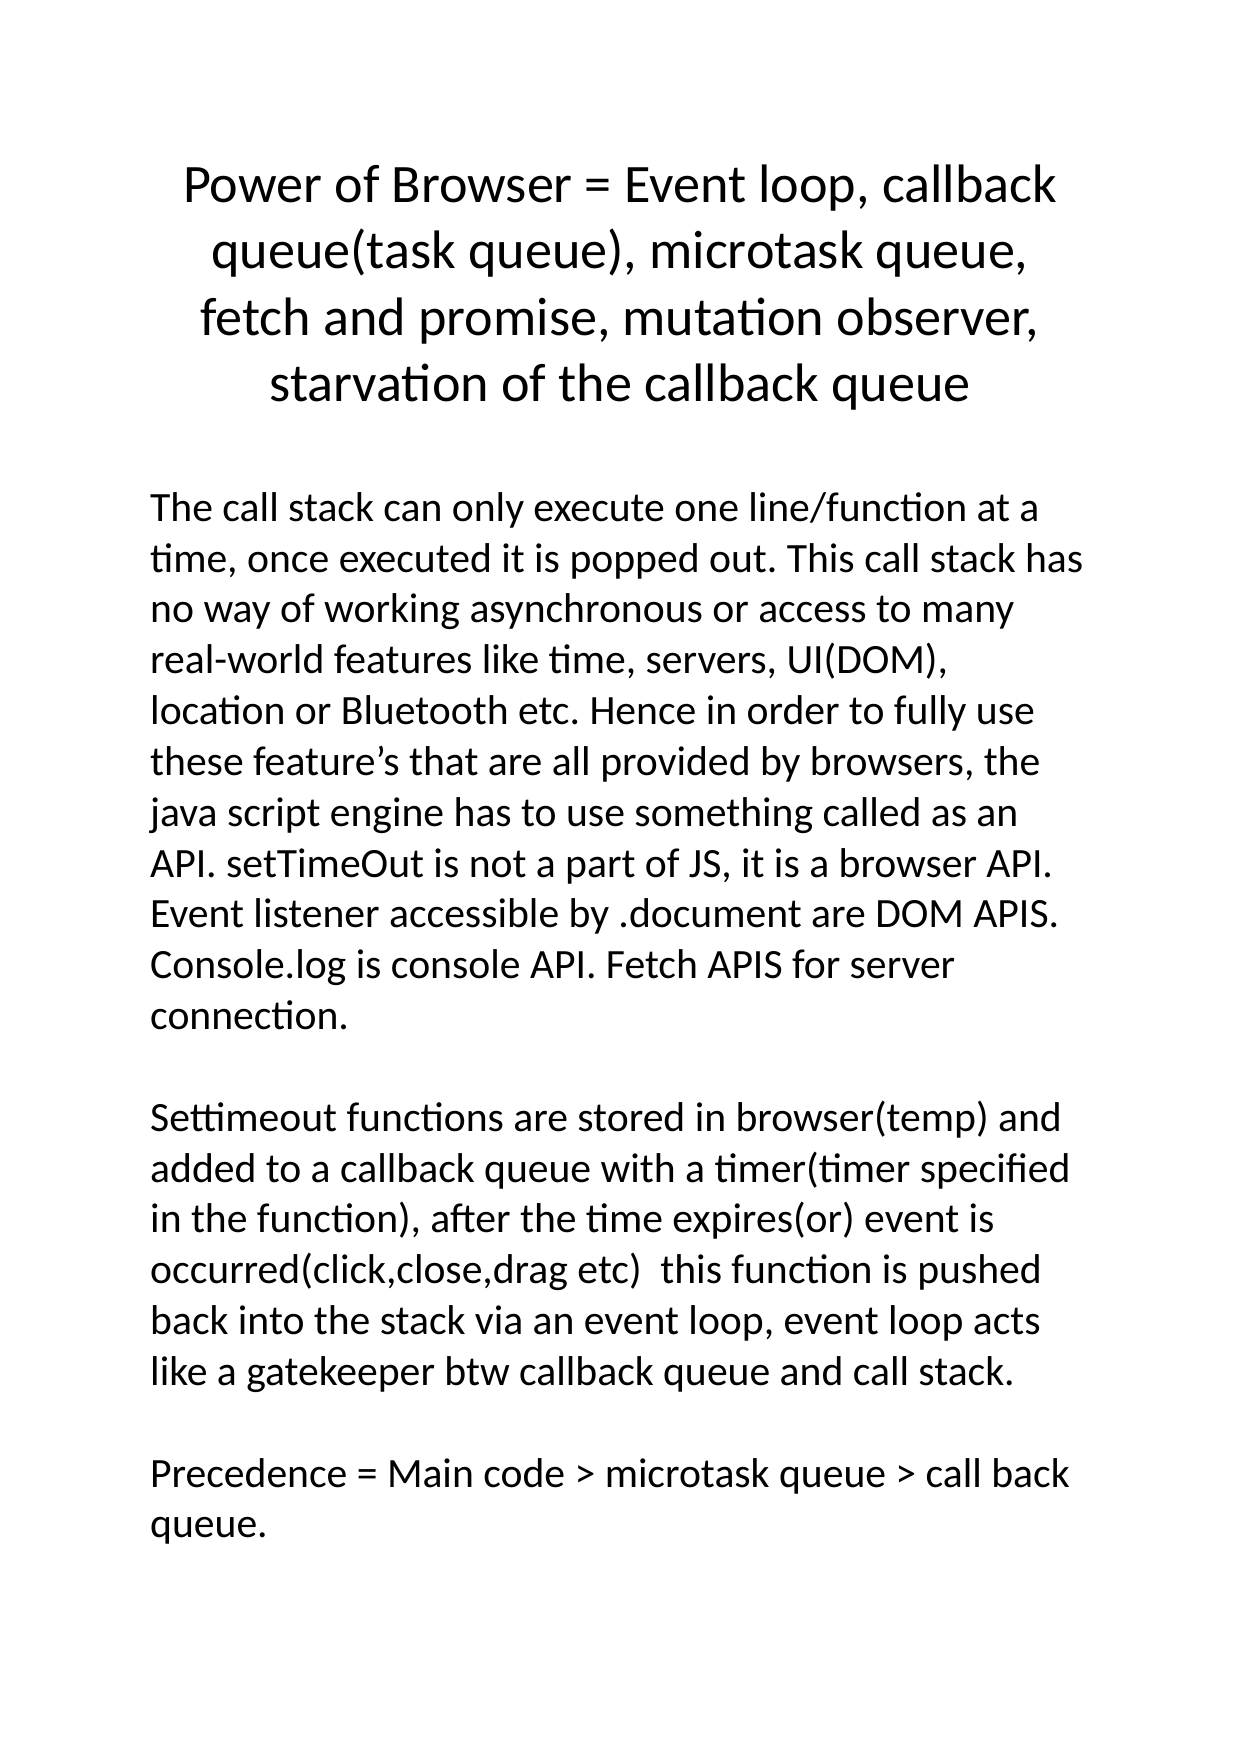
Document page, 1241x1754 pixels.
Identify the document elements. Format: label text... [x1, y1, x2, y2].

text The call stack can only execute one line/function at a time, once executed it is popped out. This call stack has no way of working asynchronous or access to many real-world features like time, servers, UI(DOM), location or Bluetooth etc. Hence in order to fully use these feature’s that are all provided by browsers, the java script engine has to use something called as an API. setTimeOut is not a part of JS, it is a browser API. Event listener accessible by .document are DOM APIS. Console.log is console API. Fetch APIS for server connection. [150, 481, 1090, 1040]
text Precedence = Main code > microtask queue > call back queue. [150, 1447, 1090, 1548]
text Settimeout functions are stored in browser(temp) and added to a callback queue with a timer(timer specified in the function), after the time expires(or) event is occurred(click,close,drag etc) this function is pushed back into the stack via an event loop, event loop acts like a gatekeeper btw callback queue and call stack. [150, 1091, 1090, 1396]
text Power of Browser = Event loop, callback queue(task queue), microtask queue, fetch and promise, mutation observer, starvation of the callback queue [150, 150, 1090, 414]
